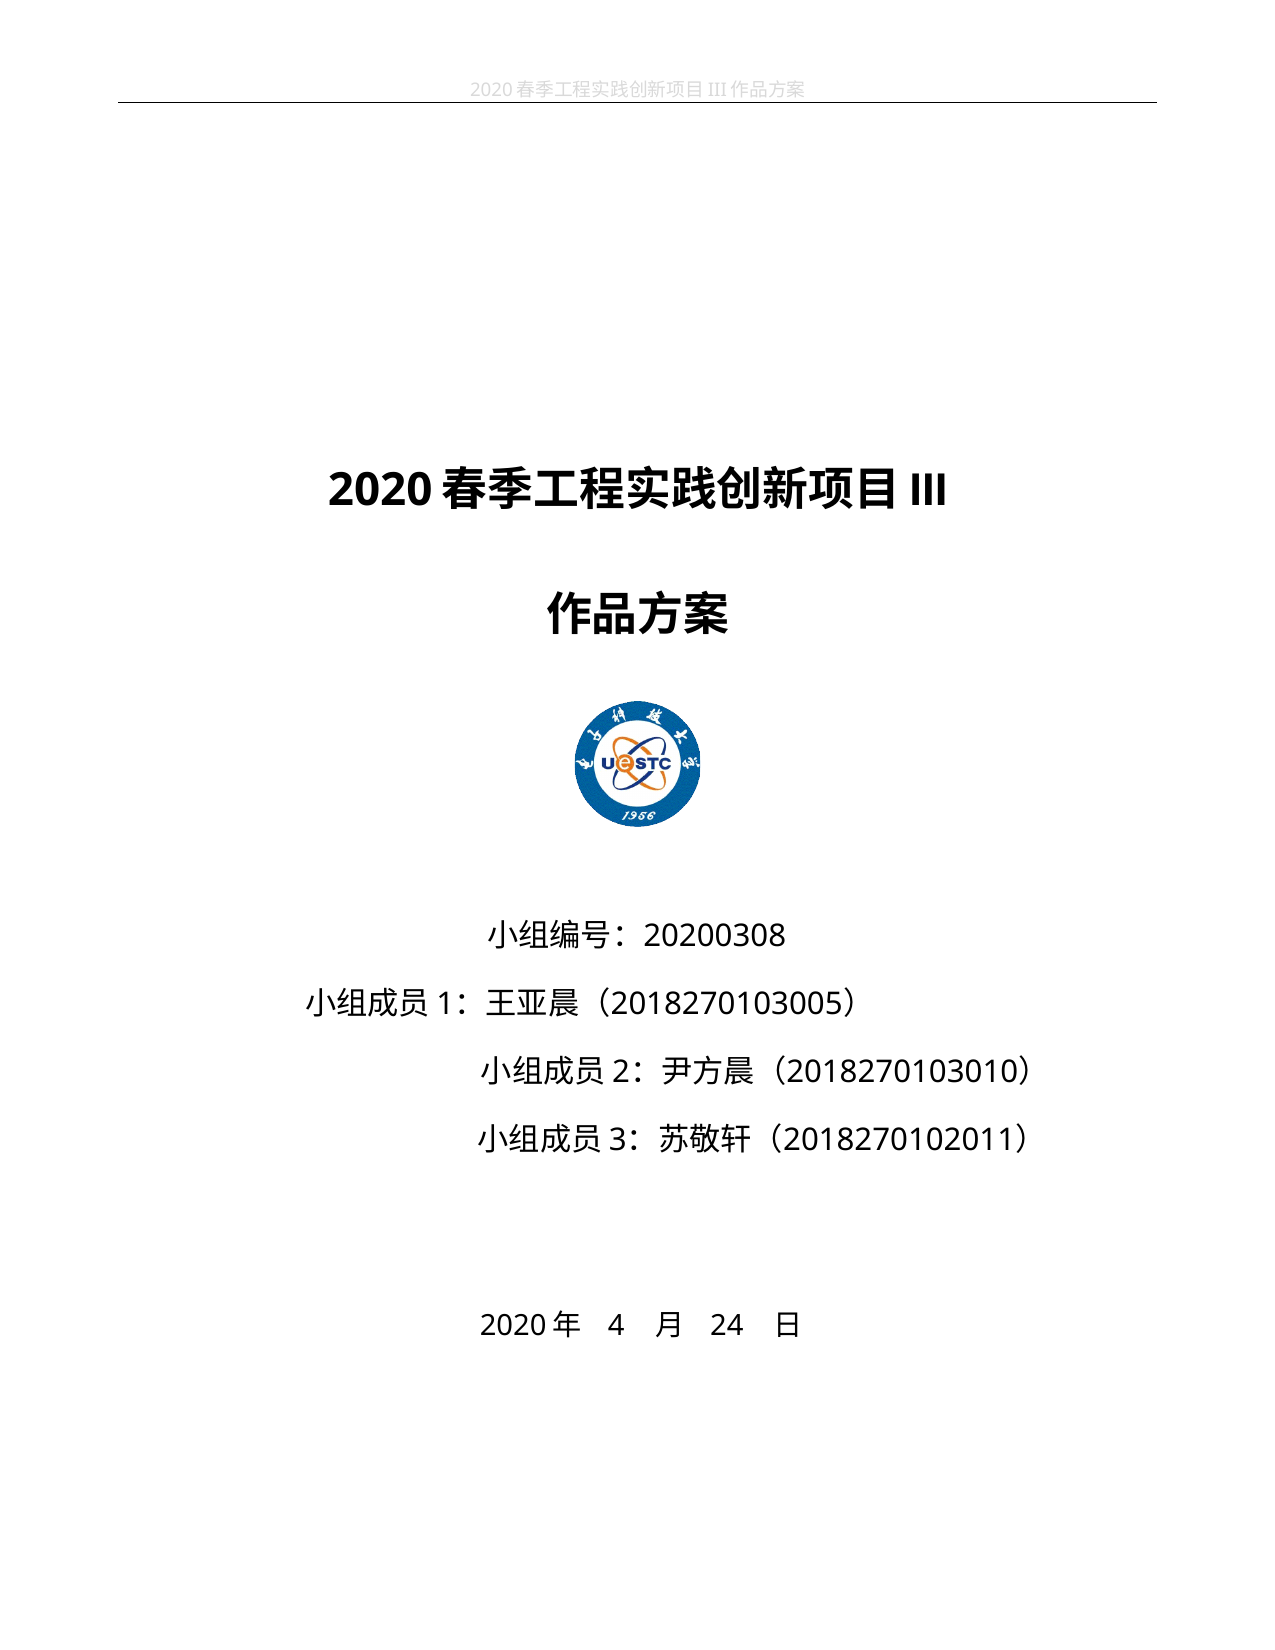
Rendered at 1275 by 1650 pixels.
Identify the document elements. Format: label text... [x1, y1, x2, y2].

text 小组成员2：尹方晨（2018270103010） [118, 1046, 1157, 1092]
text 小组编号：20200308 [118, 910, 1157, 955]
text 2020年 4 月 24 日 [118, 1301, 1157, 1344]
title 作品方案 [118, 577, 1157, 643]
title 2020春季工程实践创新项目III [118, 452, 1157, 519]
text 小组成员3：苏敬轩（2018270102011） [118, 1114, 1157, 1160]
picture [574, 701, 701, 827]
text 小组成员1：王亚晨（2018270103005） [118, 978, 1157, 1023]
